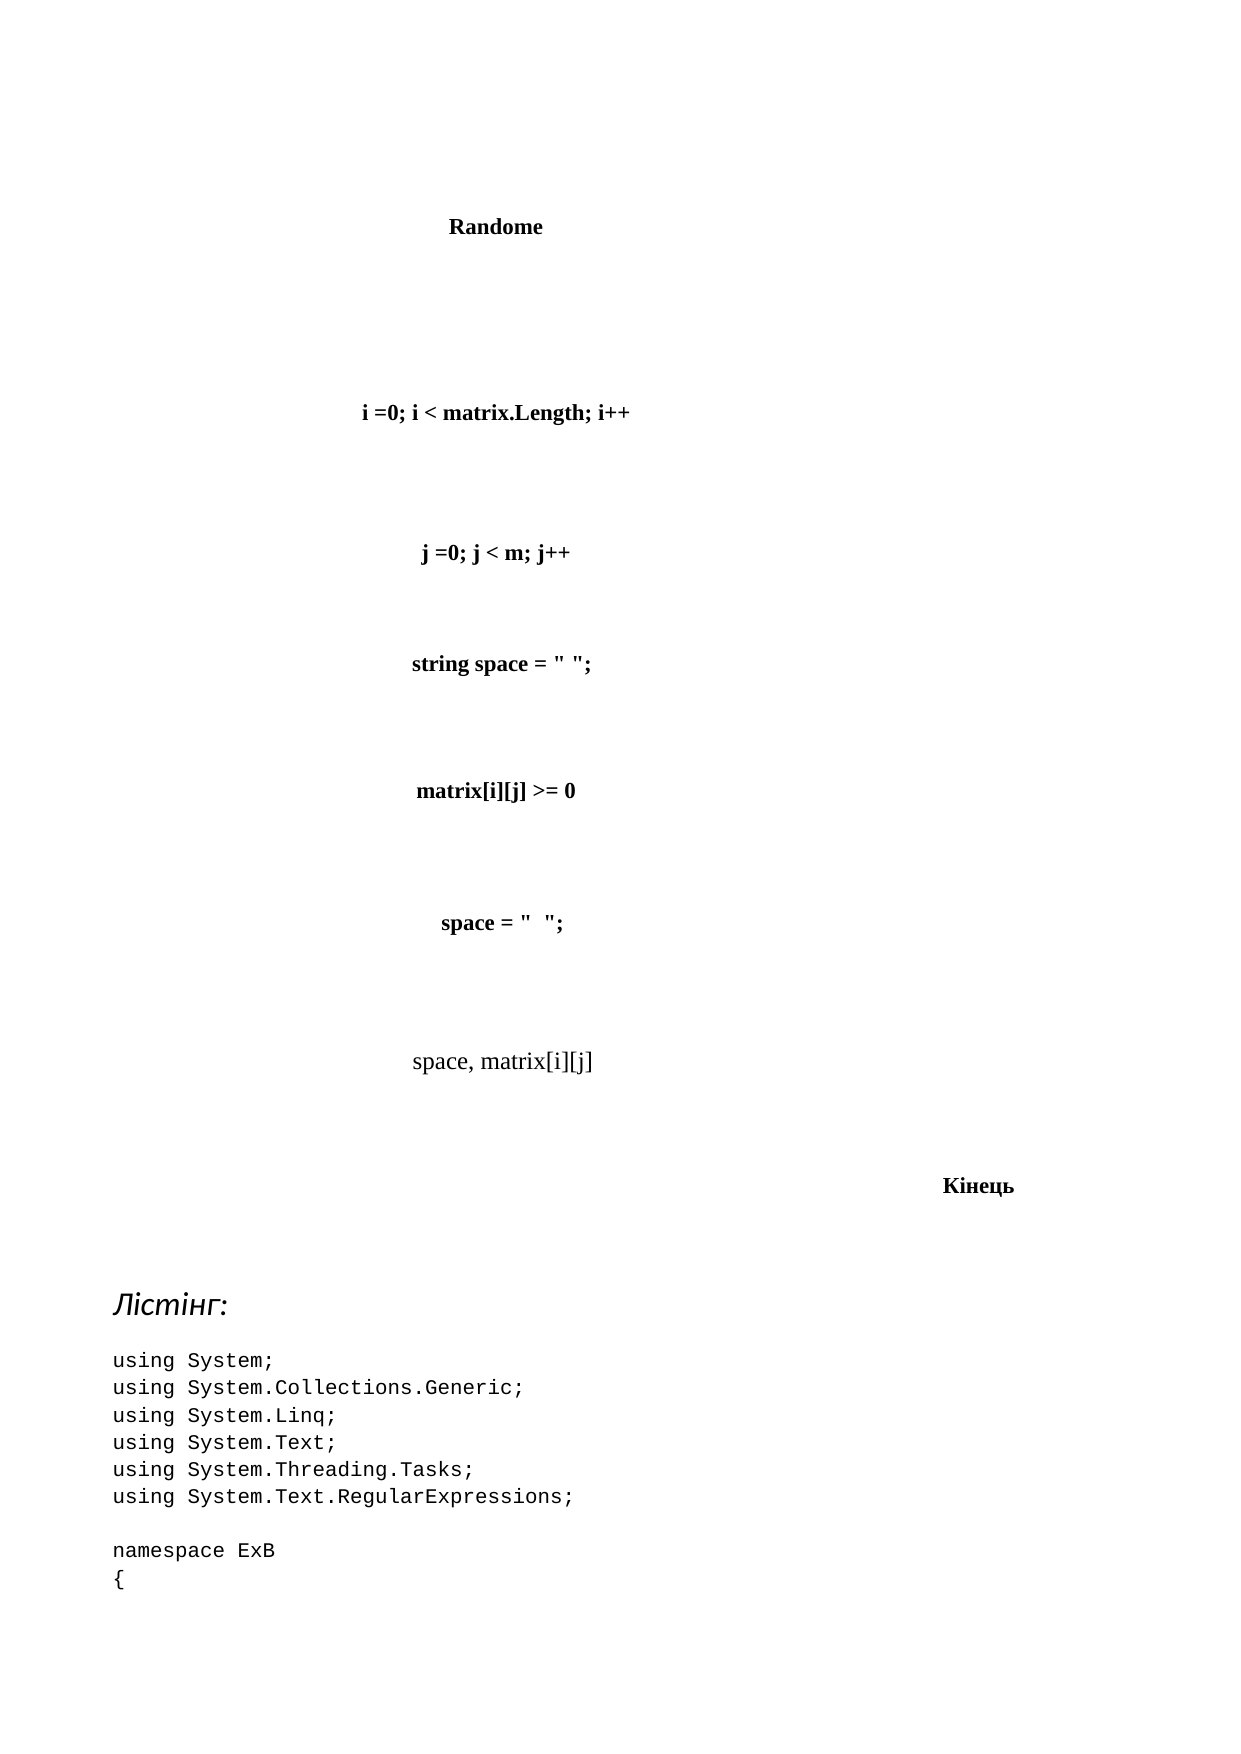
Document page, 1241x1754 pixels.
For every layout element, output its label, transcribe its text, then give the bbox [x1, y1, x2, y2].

text namespace ExB [112, 1541, 1128, 1564]
text using System.Text.RegularExpressions; [112, 1486, 1128, 1510]
text using System; [112, 1350, 1128, 1374]
text using System.Linq; [112, 1404, 1128, 1428]
text { [112, 1568, 1128, 1591]
text using System.Text; [112, 1432, 1128, 1455]
text using System.Collections.Generic; [112, 1377, 1128, 1401]
text using System.Threading.Tasks; [112, 1459, 1128, 1483]
text Лістінг: [112, 150, 1128, 1323]
